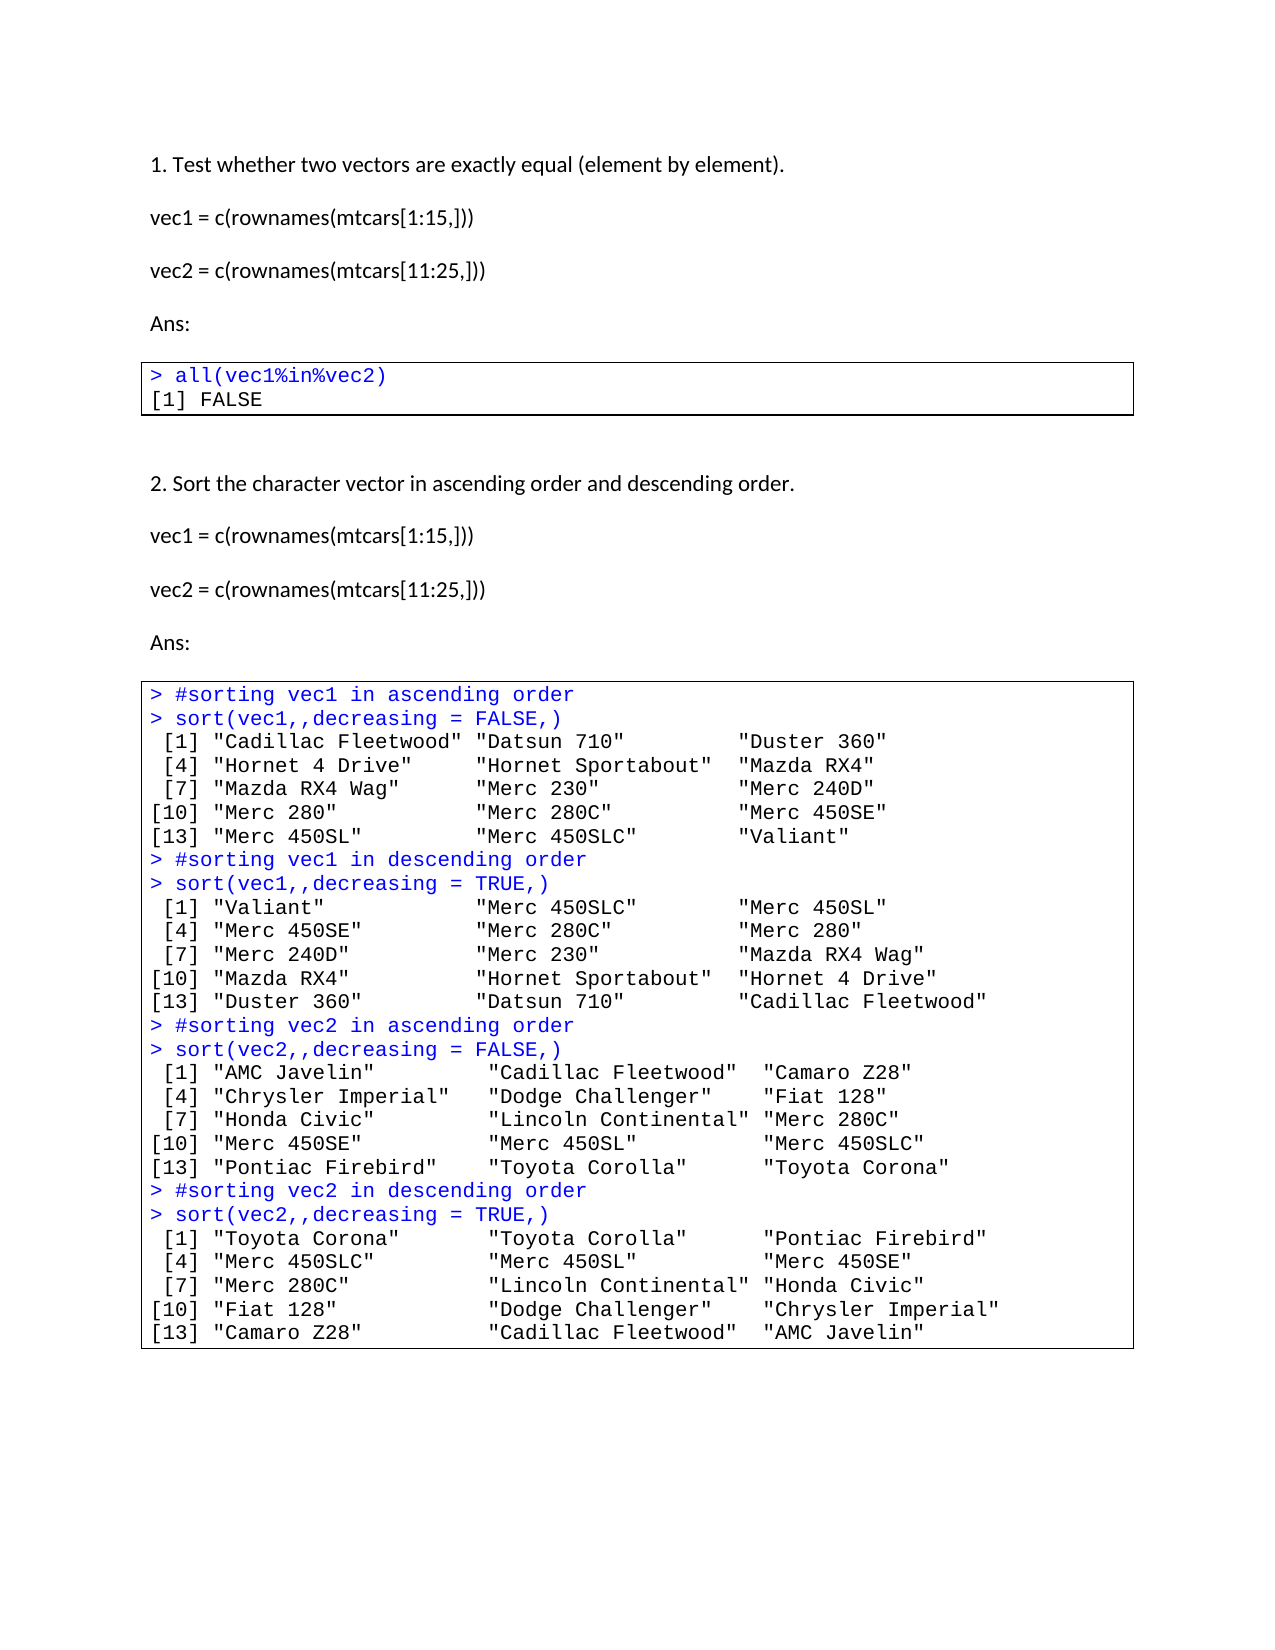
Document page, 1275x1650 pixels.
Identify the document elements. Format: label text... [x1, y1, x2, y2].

text [13] "Duster 360" "Datsun 710" "Cadillac Fleetwood" [150, 991, 1125, 1015]
text [13] "Pontiac Firebird" "Toyota Corolla" "Toyota Corona" [150, 1157, 1125, 1180]
text vec2 = c(rownames(mtcars[11:25,])) [150, 575, 1125, 603]
text vec1 = c(rownames(mtcars[1:15,])) [150, 522, 1125, 550]
text [10] "Mazda RX4" "Hornet Sportabout" "Hornet 4 Drive" [150, 968, 1125, 991]
text [10] "Fiat 128" "Dodge Challenger" "Chrysler Imperial" [150, 1299, 1125, 1319]
text [4] "Merc 450SLC" "Merc 450SL" "Merc 450SE" [150, 1251, 1125, 1275]
text [7] "Merc 280C" "Lincoln Continental" "Honda Civic" [150, 1275, 1125, 1299]
text > #sorting vec2 in ascending order [150, 1015, 1125, 1038]
text vec2 = c(rownames(mtcars[11:25,])) [150, 256, 1125, 284]
text > #sorting vec1 in descending order [150, 849, 1125, 873]
text Ans: [150, 628, 1125, 656]
text > sort(vec1,,decreasing = FALSE,) [150, 707, 1125, 731]
text [13] "Merc 450SL" "Merc 450SLC" "Valiant" [150, 826, 1125, 849]
text > #sorting vec1 in ascending order [142, 682, 1133, 707]
text > sort(vec2,,decreasing = TRUE,) [150, 1204, 1125, 1228]
text [1] FALSE [142, 386, 1133, 414]
text [13] "Camaro Z28" "Cadillac Fleetwood" "AMC Javelin" [142, 1319, 1133, 1348]
text > sort(vec1,,decreasing = TRUE,) [150, 873, 1125, 897]
text [1] "Cadillac Fleetwood" "Datsun 710" "Duster 360" [150, 731, 1125, 755]
text > sort(vec2,,decreasing = FALSE,) [150, 1038, 1125, 1062]
text [1] "Valiant" "Merc 450SLC" "Merc 450SL" [150, 897, 1125, 920]
text [4] "Merc 450SE" "Merc 280C" "Merc 280" [150, 920, 1125, 944]
text vec1 = c(rownames(mtcars[1:15,])) [150, 203, 1125, 231]
text [1] "Toyota Corona" "Toyota Corolla" "Pontiac Firebird" [150, 1228, 1125, 1251]
text > #sorting vec2 in descending order [150, 1180, 1125, 1204]
text 2. Sort the character vector in ascending order and descending order. [150, 469, 1125, 497]
text 1. Test whether two vectors are exactly equal (element by element). [150, 150, 1125, 178]
text [7] "Honda Civic" "Lincoln Continental" "Merc 280C" [150, 1109, 1125, 1133]
text [10] "Merc 280" "Merc 280C" "Merc 450SE" [150, 802, 1125, 826]
text Ans: [150, 309, 1125, 337]
text [10] "Merc 450SE" "Merc 450SL" "Merc 450SLC" [150, 1133, 1125, 1157]
text [7] "Mazda RX4 Wag" "Merc 230" "Merc 240D" [150, 778, 1125, 802]
text > all(vec1%in%vec2) [142, 363, 1133, 386]
text [7] "Merc 240D" "Merc 230" "Mazda RX4 Wag" [150, 944, 1125, 968]
text [4] "Hornet 4 Drive" "Hornet Sportabout" "Mazda RX4" [150, 755, 1125, 778]
text [4] "Chrysler Imperial" "Dodge Challenger" "Fiat 128" [150, 1086, 1125, 1109]
text [1] "AMC Javelin" "Cadillac Fleetwood" "Camaro Z28" [150, 1062, 1125, 1086]
